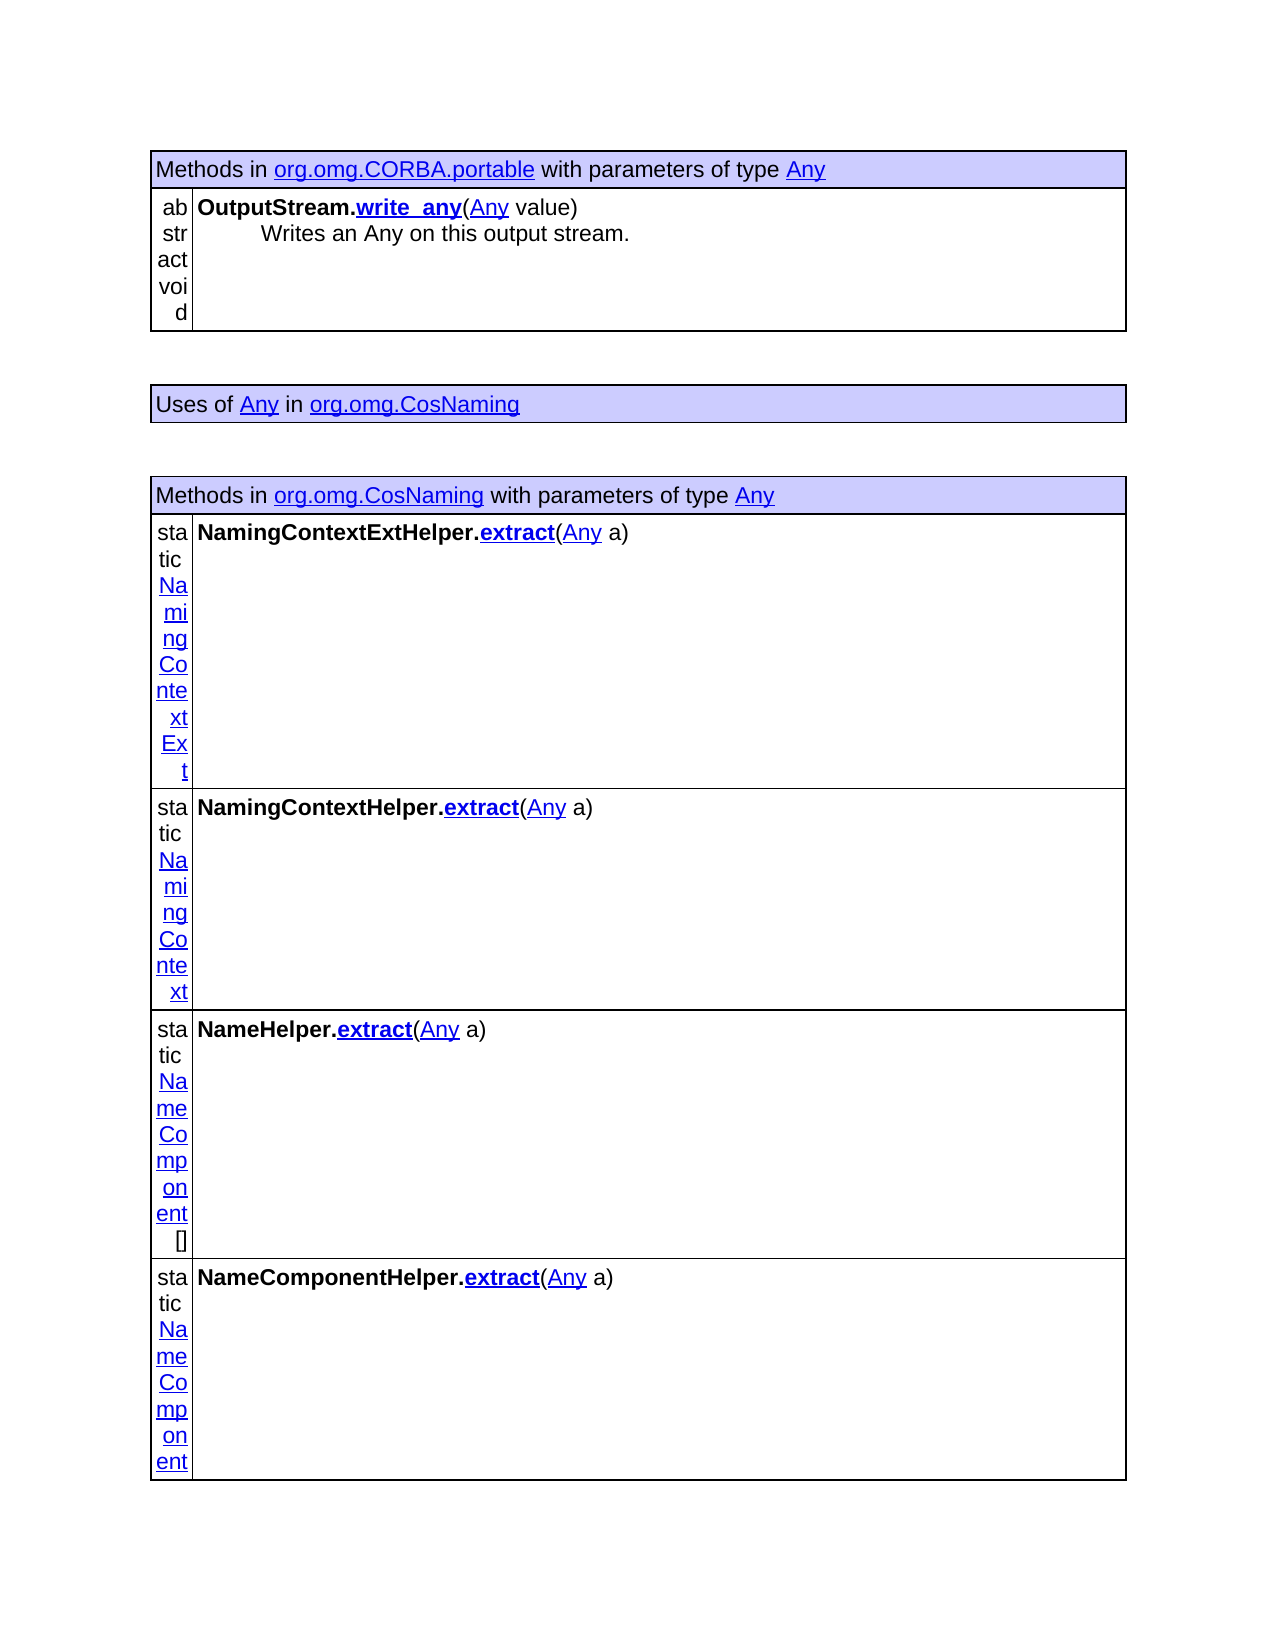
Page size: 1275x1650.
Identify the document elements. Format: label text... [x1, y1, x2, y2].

table_cell static NamingContext [152, 789, 192, 1009]
table_cell abstract void [152, 189, 192, 330]
table_cell NameHelper.extract(Any a) [193, 1011, 1125, 1257]
table_cell OutputStream.write_any(Any value) Writes an Any on this output stream. [193, 189, 1125, 330]
table_cell NameComponentHelper.extract(Any a) [193, 1259, 1125, 1479]
table_cell static NameComponent[] [152, 1011, 192, 1257]
table_cell NamingContextExtHelper.extract(Any a) [193, 515, 1125, 788]
table_header Uses of Any in org.omg.CosNaming [152, 386, 1125, 422]
table_cell static NamingContextExt [152, 515, 192, 788]
table_header Methods in org.omg.CORBA.portable with parameters of type Any [152, 152, 1125, 187]
table_cell NamingContextHelper.extract(Any a) [193, 789, 1125, 1009]
table_header Methods in org.omg.CosNaming with parameters of type Any [152, 477, 1125, 513]
table_cell static NameComponent [152, 1259, 192, 1479]
